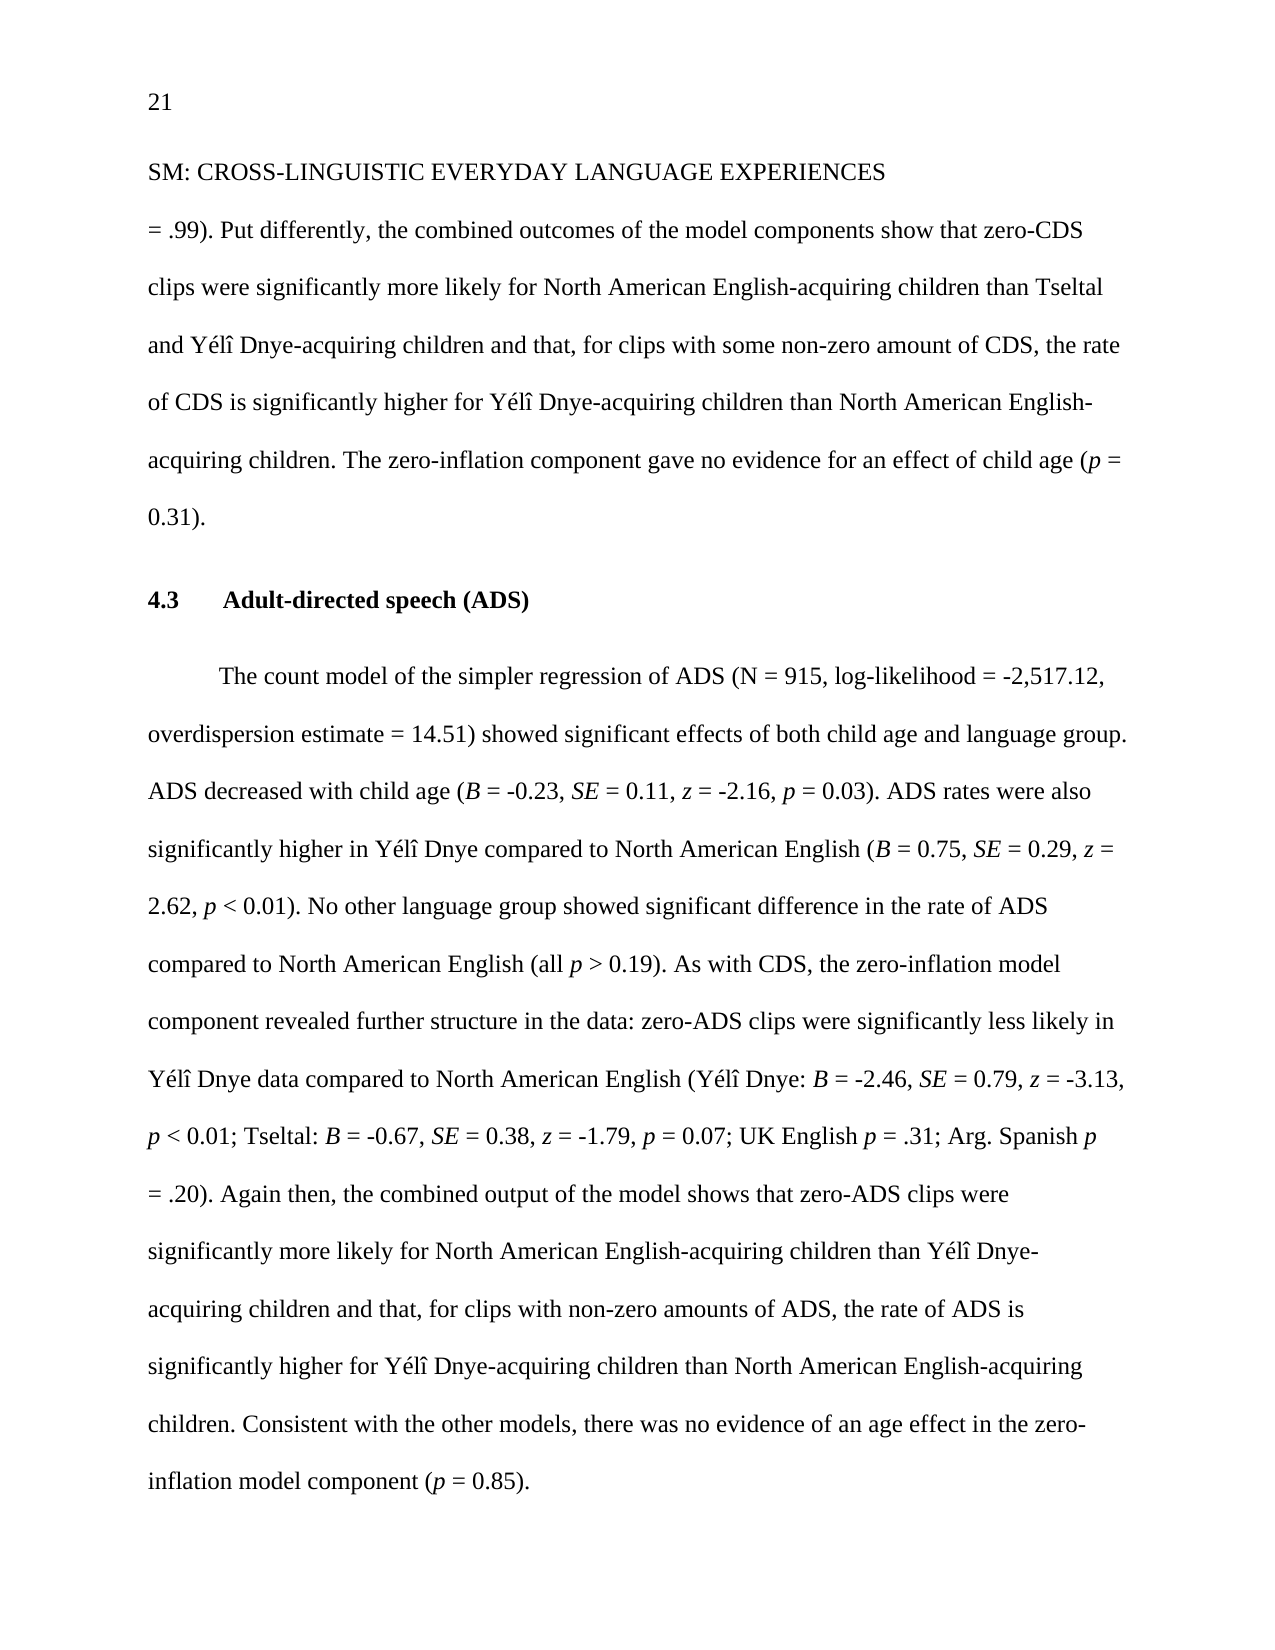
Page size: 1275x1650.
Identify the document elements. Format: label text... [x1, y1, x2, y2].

text The count model of the simpler regression of ADS (N = 915, log-likelihood = -2,517.12, overdispersion estimate = 14.51) showed significant effects of both child age and language group. ADS decreased with child age (B = -0.23, SE = 0.11, z = -2.16, p = 0.03). ADS rates were also significantly higher in Yélî Dnye compared to North American English (B = 0.75, SE = 0.29, z = 2.62, p < 0.01). No other language group showed significant difference in the rate of ADS compared to North American English (all p > 0.19). As with CDS, the zero-inflation model component revealed further structure in the data: zero-ADS clips were significantly less likely in Yélî Dnye data compared to North American English (Yélî Dnye: B = -2.46, SE = 0.79, z = -3.13, p < 0.01; Tseltal: B = -0.67, SE = 0.38, z = -1.79, p = 0.07; UK English p = .31; Arg. Spanish p = .20). Again then, the combined output of the model shows that zero-ADS clips were significantly more likely for North American English-acquiring children than Yélî Dnye-acquiring children and that, for clips with non-zero amounts of ADS, the rate of ADS is significantly higher for Yélî Dnye-acquiring children than North American English-acquiring children. Consistent with the other models, there was no evidence of an age effect in the zero-inflation model component (p = 0.85). [148, 661, 1127, 1495]
subtitle 4.3 Adult-directed speech (ADS) [148, 585, 1127, 614]
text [148, 215, 1127, 531]
